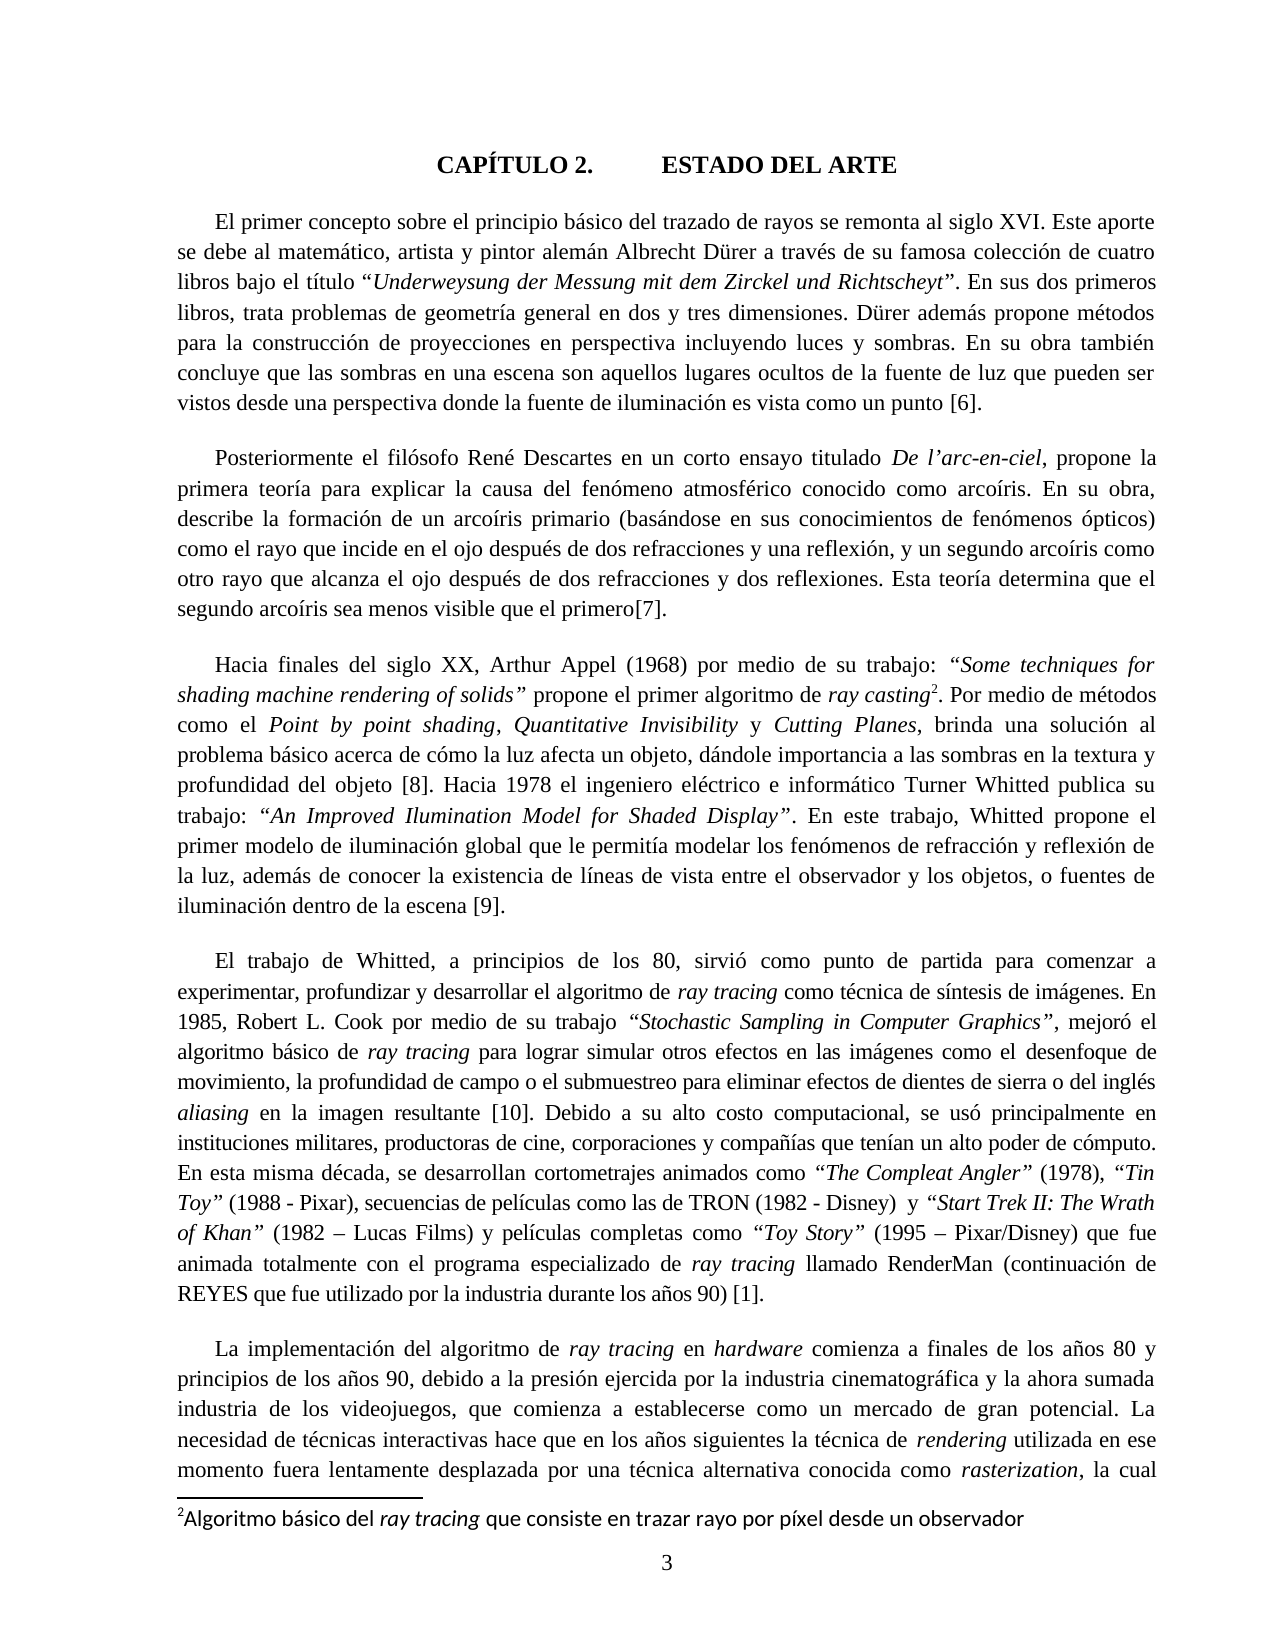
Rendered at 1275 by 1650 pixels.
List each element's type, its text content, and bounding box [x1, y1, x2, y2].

text Posteriormente el filósofo René Descartes en un corto ensayo titulado De l’arc-en-ciel, propone la primera teoría para explicar la causa del fenómeno atmosférico conocido como arcoíris. En su obra, describe la formación de un arcoíris primario (basándose en sus conocimientos de fenómenos ópticos) como el rayo que incide en el ojo después de dos refracciones y una reflexión, y un segundo arcoíris como otro rayo que alcanza el ojo después de dos refracciones y dos reflexiones. Esta teoría determina que el segundo arcoíris sea menos visible que el primero[7]. [177, 444, 1157, 622]
text Hacia finales del siglo XX, Arthur Appel (1968) por medio de su trabajo: “Some techniques for shading machine rendering of solids” propone el primer algoritmo de ray casting. Por medio de métodos como el Point by point shading, Quantitative Invisibility y Cutting Planes, brinda una solución al problema básico acerca de cómo la luz afecta un objeto, dándole importancia a las sombras en la textura y profundidad del objeto [8]. Hacia 1978 el ingeniero eléctrico e informático Turner Whitted publica su trabajo: “An Improved Ilumination Model for Shaded Display”. En este trabajo, Whitted propone el primer modelo de iluminación global que le permitía modelar los fenómenos de refracción y reflexión de la luz, además de conocer la existencia de líneas de vista entre el observador y los objetos, o fuentes de iluminación dentro de la escena [9]. [177, 651, 1157, 919]
text El trabajo de Whitted, a principios de los 80, sirvió como punto de partida para comenzar a experimentar, profundizar y desarrollar el algoritmo de ray tracing como técnica de síntesis de imágenes. En 1985, Robert L. Cook por medio de su trabajo “Stochastic Sampling in Computer Graphics”, mejoró el algoritmo básico de ray tracing para lograr simular otros efectos en las imágenes como el desenfoque de movimiento, la profundidad de campo o el submuestreo para eliminar efectos de dientes de sierra o del inglés aliasing en la imagen resultante [10]. Debido a su alto costo computacional, se usó principalmente en instituciones militares, productoras de cine, corporaciones y compañías que tenían un alto poder de cómputo. En esta misma década, se desarrollan cortometrajes animados como “The Compleat Angler” (1978), “Tin Toy” (1988 - Pixar), secuencias de películas como las de TRON (1982 - Disney) y “Start Trek II: The Wrath of Khan” (1982 – Lucas Films) y películas completas como “Toy Story” (1995 – Pixar/Disney) que fue animada totalmente con el programa especializado de ray tracing llamado RenderMan (continuación de REYES que fue utilizado por la industria durante los años 90) [1]. [177, 948, 1157, 1306]
text El primer concepto sobre el principio básico del trazado de rayos se remonta al siglo XVI. Este aporte se debe al matemático, artista y pintor alemán Albrecht Dürer a través de su famosa colección de cuatro libros bajo el título “Underweysung der Messung mit dem Zirckel und Richtscheyt”. En sus dos primeros libros, trata problemas de geometría general en dos y tres dimensiones. Dürer además propone métodos para la construcción de proyecciones en perspectiva incluyendo luces y sombras. En su obra también concluye que las sombras en una escena son aquellos lugares ocultos de la fuente de luz que pueden ser vistos desde una perspectiva donde la fuente de iluminación es vista como un punto [6]. [177, 208, 1157, 416]
subtitle ESTADO DEL ARTE [177, 150, 1157, 179]
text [177, 1335, 1157, 1482]
